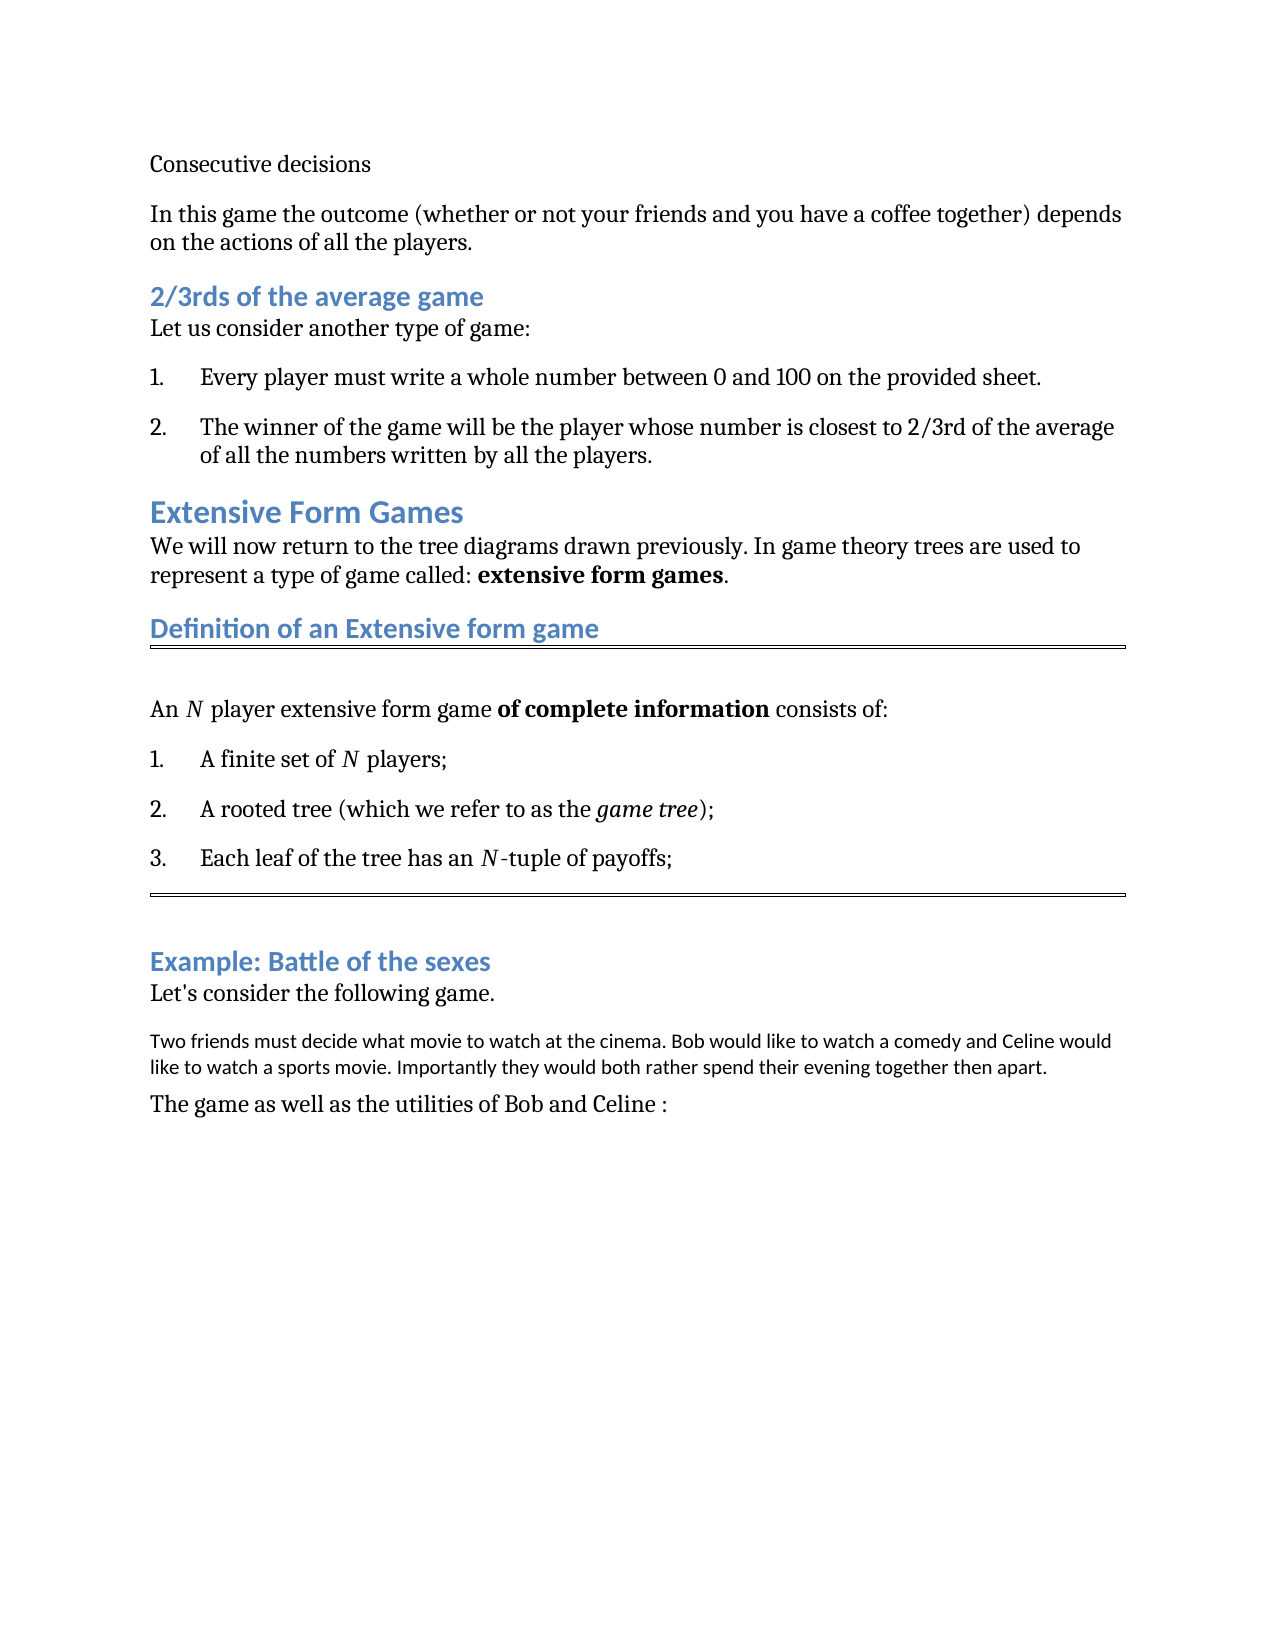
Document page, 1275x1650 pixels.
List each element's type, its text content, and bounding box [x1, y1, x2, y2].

text In this game the outcome (whether or not your friends and you have a coffee together) depends on the actions of all the players. [150, 199, 1125, 257]
text We will now return to the tree diagrams drawn previously. In game theory trees are used to represent a type of game called: extensive form games. [150, 532, 1125, 589]
text An player extensive form game of complete information consists of: [150, 695, 1125, 724]
text Let us consider another type of game: [150, 313, 1125, 342]
list Every player must write a whole number between 0 and 100 on the provided sheet. [150, 363, 1125, 392]
list Each leaf of the tree has an -tuple of payoffs; [150, 844, 1125, 873]
subtitle 2/3rds of the average game [150, 278, 1125, 313]
list A finite set of players; [150, 745, 1125, 774]
list The winner of the game will be the player whose number is closest to 2/3rd of the average of all the numbers written by all the players. [150, 413, 1125, 470]
text The game as well as the utilities of Bob and Celine : [150, 1090, 1125, 1118]
subtitle Example: Battle of the sexes [150, 943, 1125, 979]
text Let's consider the following game. [150, 979, 1125, 1008]
list A rooted tree (which we refer to as the game tree); [150, 794, 1125, 823]
text Two friends must decide what movie to watch at the cinema. Bob would like to watch a comedy and Celine would like to watch a sports movie. Importantly they would both rather spend their evening together then apart. [150, 1028, 1125, 1079]
subtitle Definition of an Extensive form game [150, 610, 1125, 645]
subtitle Extensive Form Games [150, 491, 1125, 532]
